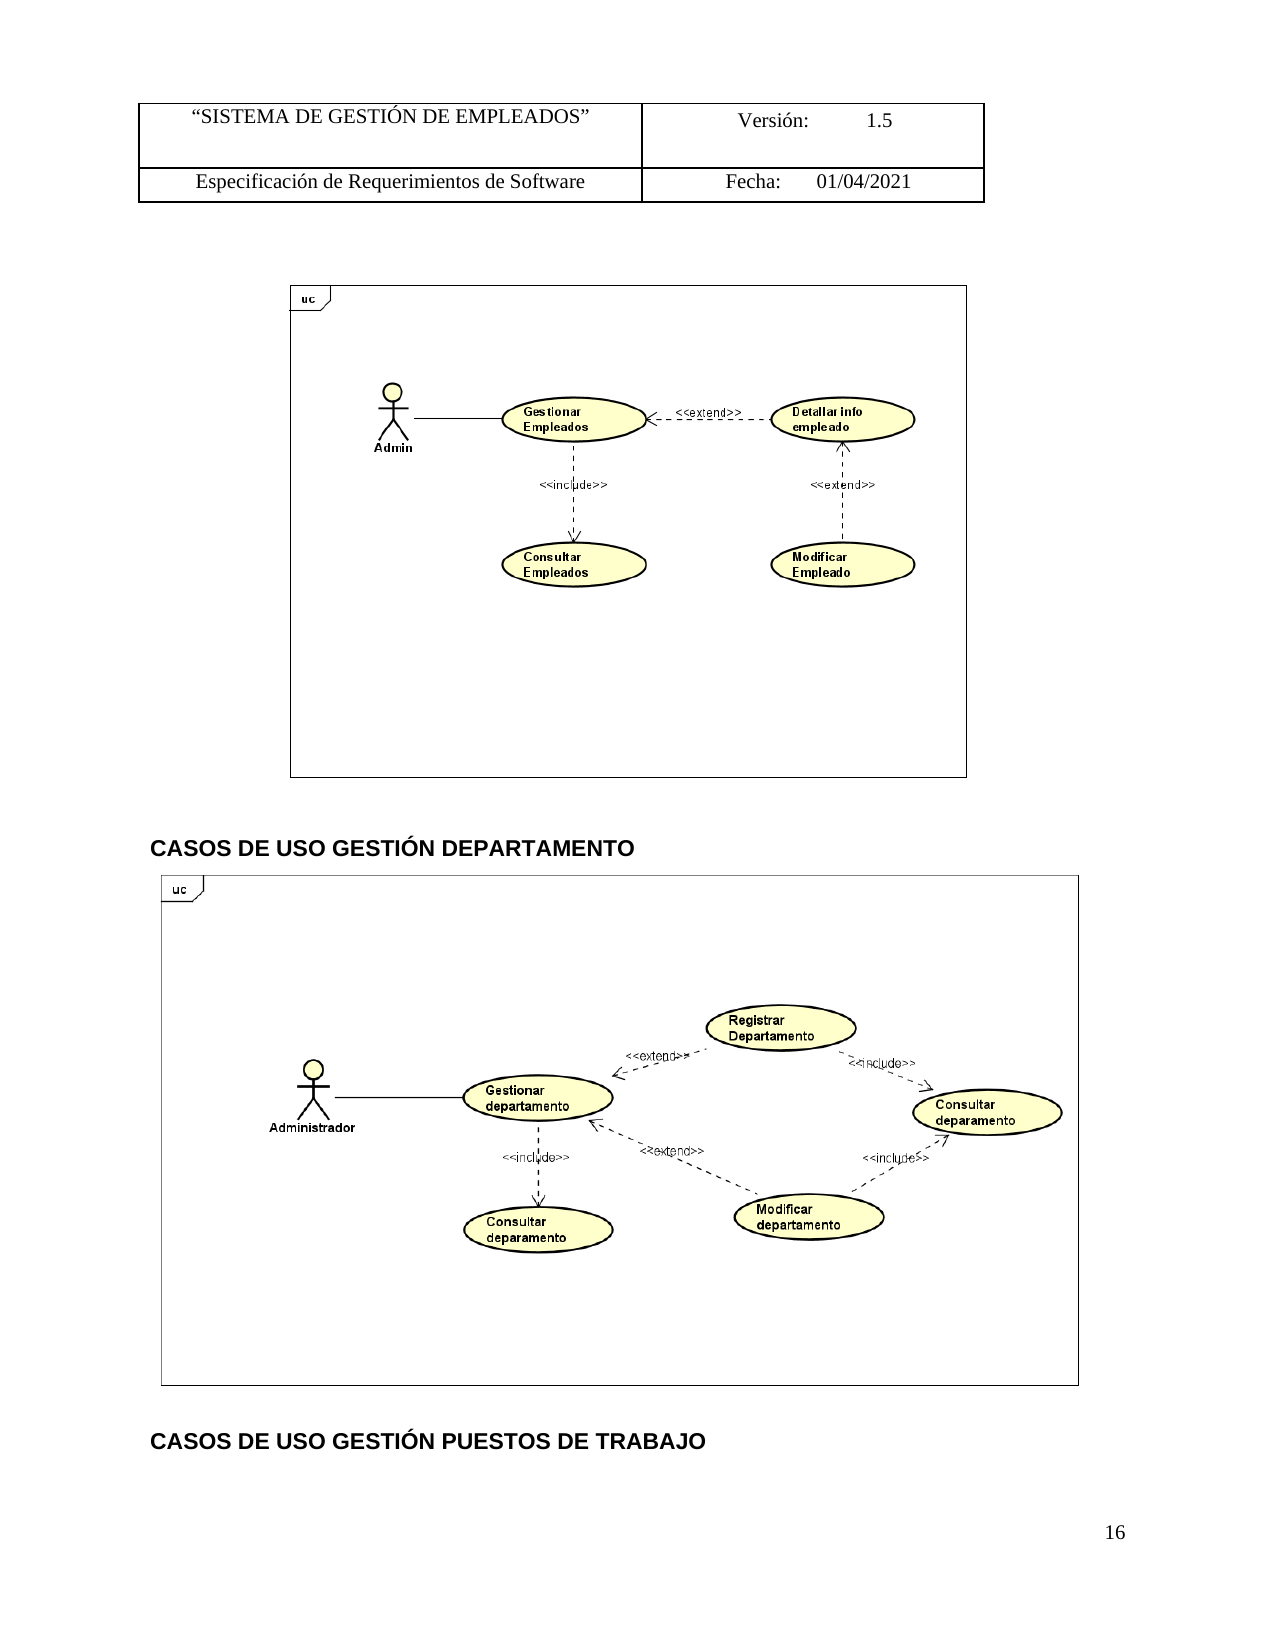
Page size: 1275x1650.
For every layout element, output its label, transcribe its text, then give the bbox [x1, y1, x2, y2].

picture [150, 864, 1088, 1395]
text CASOS DE USO GESTIÓN PUESTOS DE TRABAJO [150, 1398, 1125, 1455]
text CASOS DE USO GESTIÓN DEPARTAMENTO [150, 804, 1125, 861]
picture [287, 260, 988, 801]
